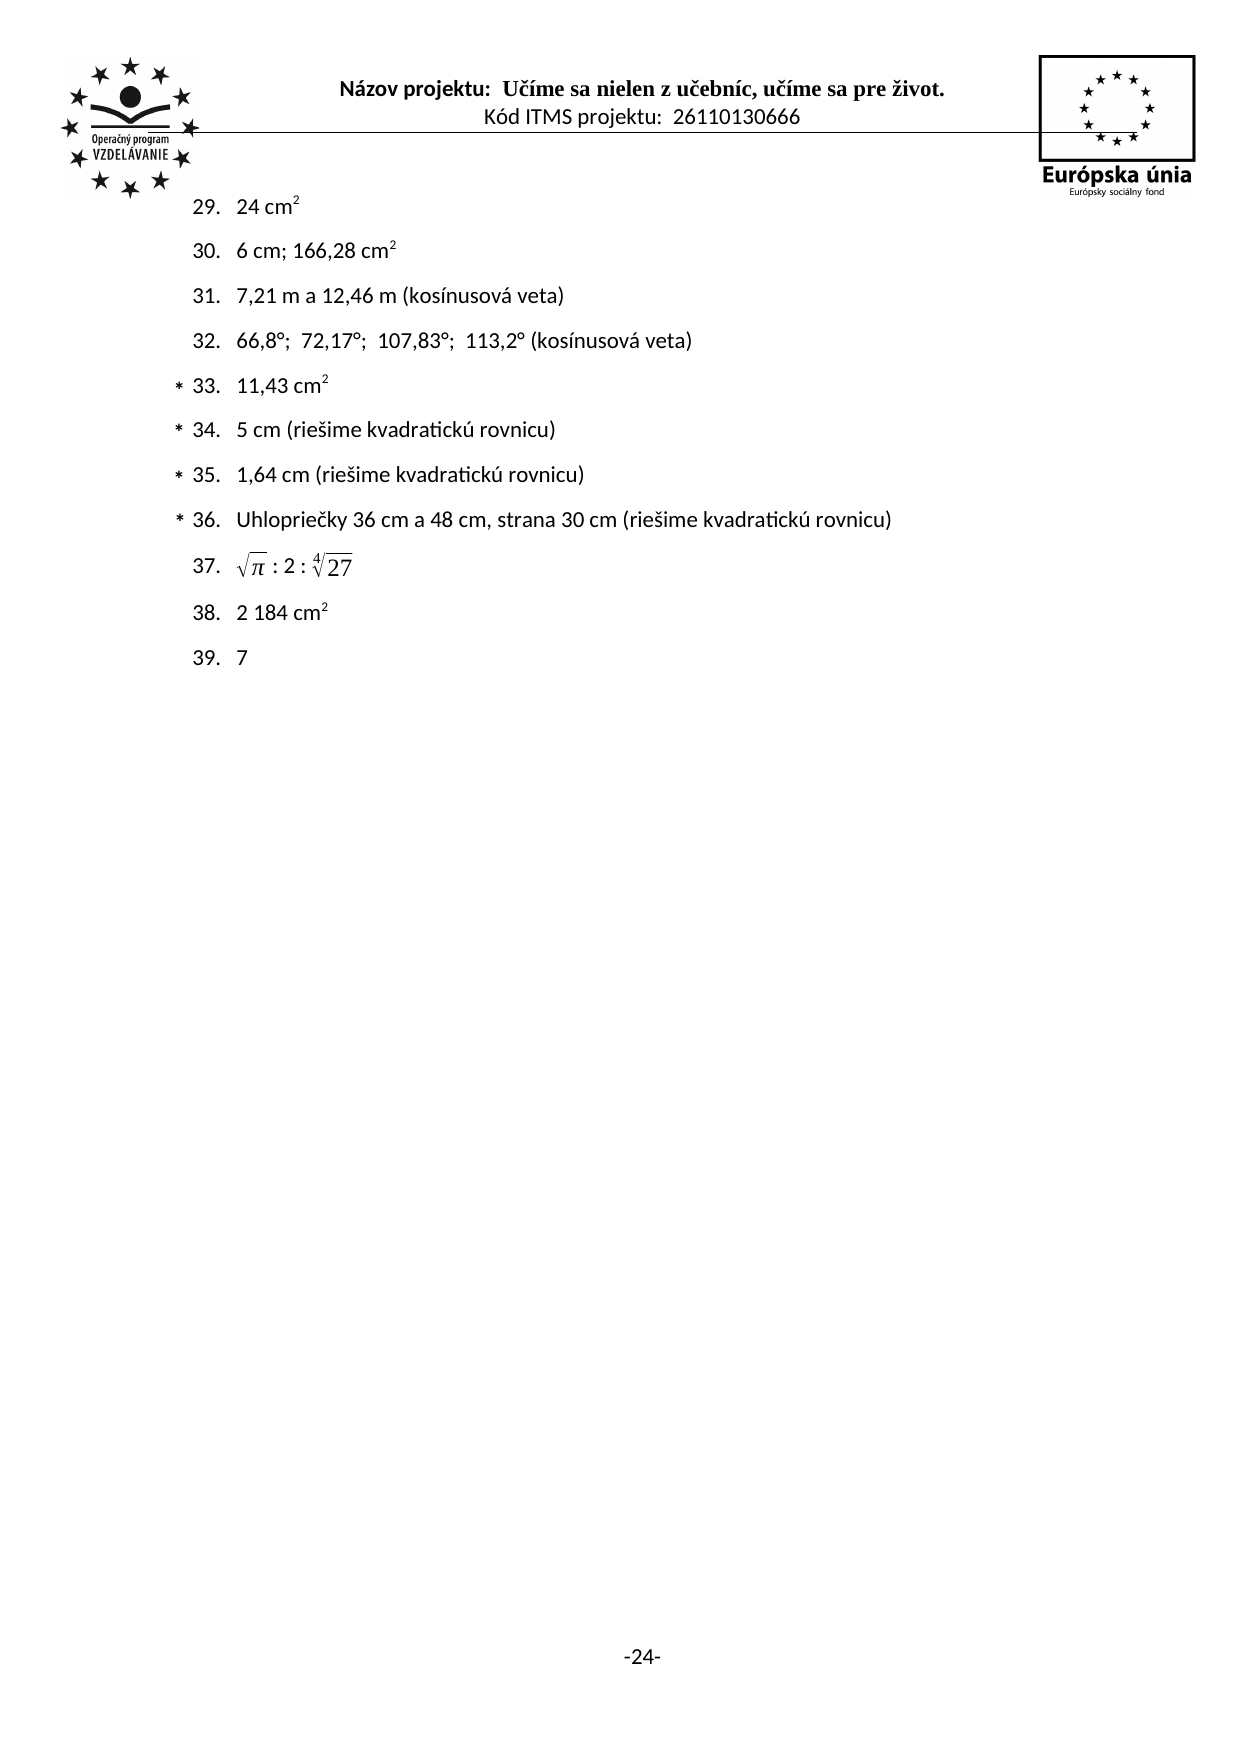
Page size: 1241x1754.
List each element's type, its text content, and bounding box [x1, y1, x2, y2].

list 7 [192, 643, 1137, 671]
picture [60, 56, 200, 199]
list 7,21 m a 12,46 m (kosínusová veta) [192, 281, 1137, 309]
list 24 cm2 [192, 192, 1137, 220]
picture [1036, 52, 1198, 200]
list 6 cm; 166,28 cm2 [192, 237, 1137, 265]
list 5 cm (riešime kvadratickú rovnicu) [192, 415, 1137, 443]
list : 2 : [192, 549, 1137, 582]
list 11,43 cm2 [192, 371, 1137, 399]
list 2 184 cm2 [192, 598, 1137, 626]
list 66,8°; 72,17°; 107,83°; 113,2° (kosínusová veta) [192, 326, 1137, 354]
list 1,64 cm (riešime kvadratickú rovnicu) [192, 460, 1137, 488]
list Uhlopriečky 36 cm a 48 cm, strana 30 cm (riešime kvadratickú rovnicu) [192, 505, 1137, 533]
